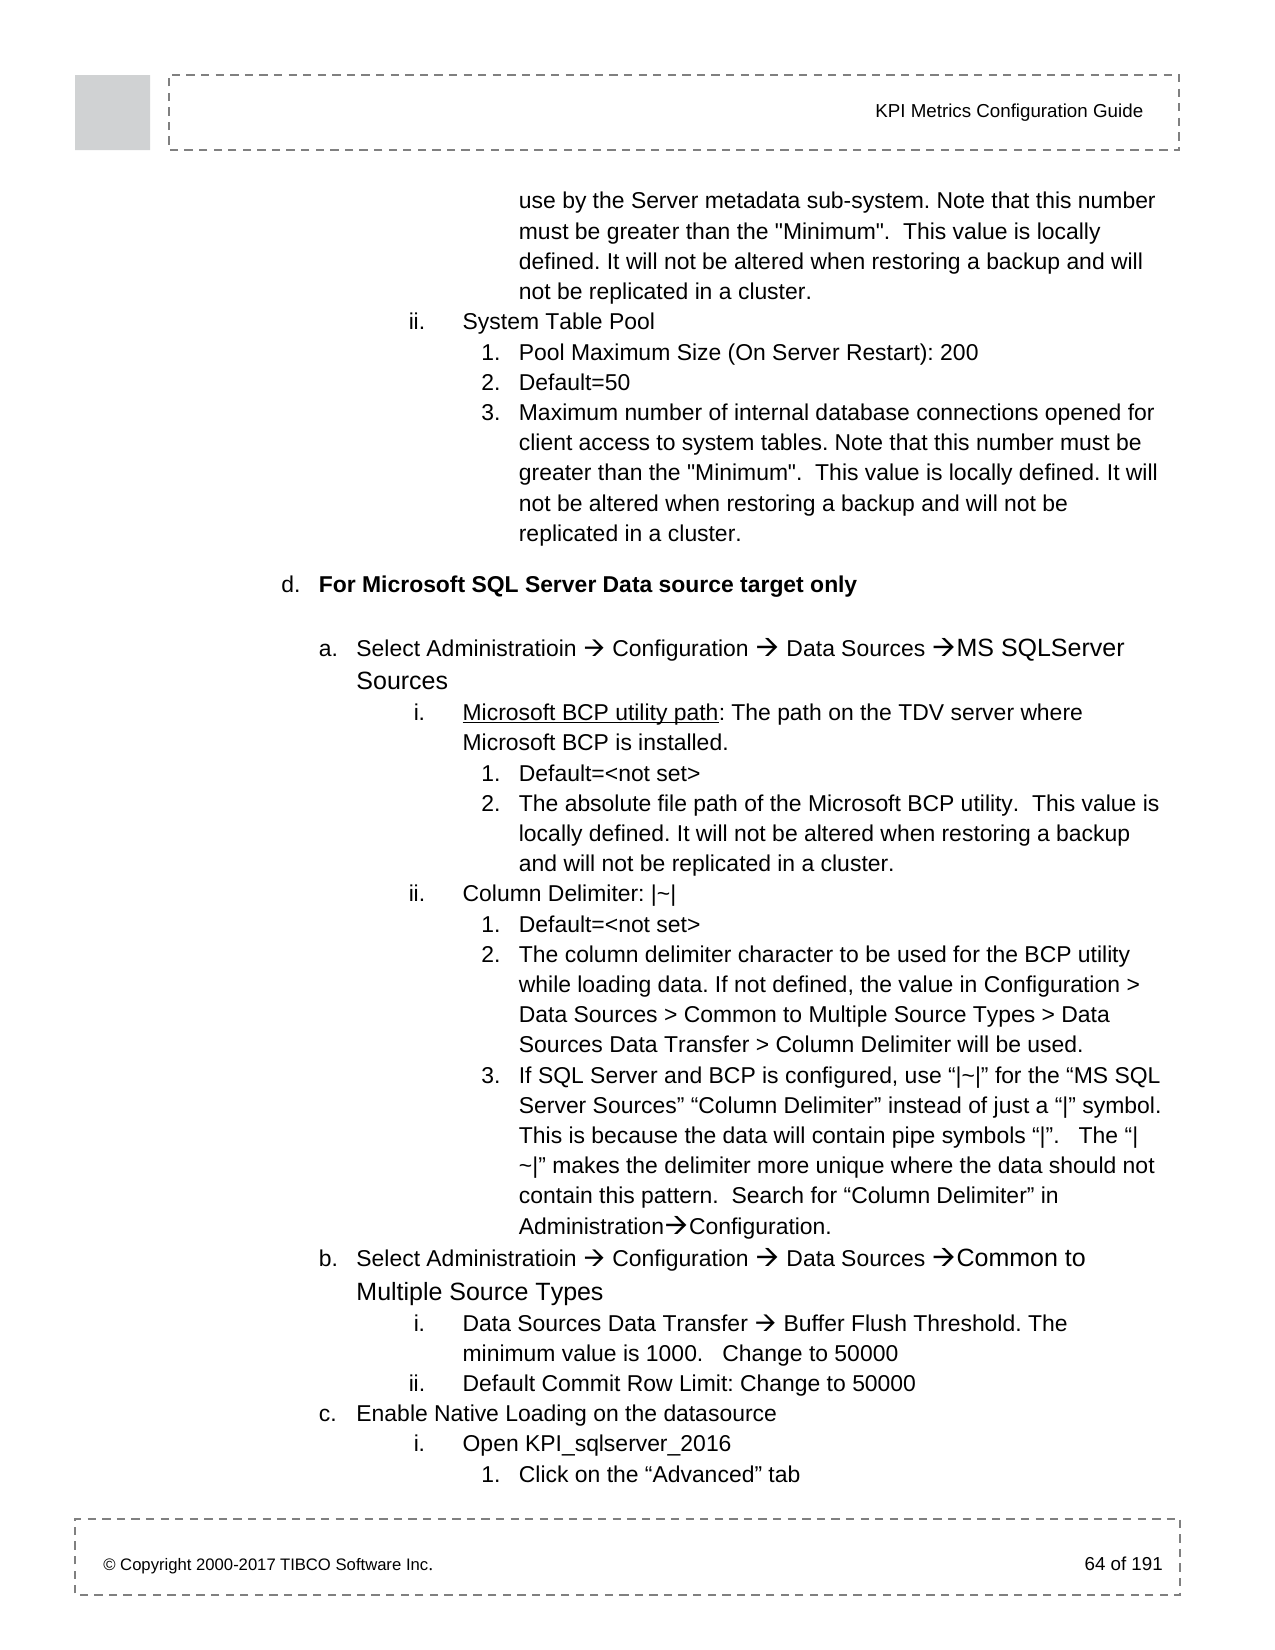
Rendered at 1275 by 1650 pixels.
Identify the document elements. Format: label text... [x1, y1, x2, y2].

list For Microsoft SQL Server Data source target only [281, 571, 1162, 597]
list If SQL Server and BCP is configured, use “|~|” for the “MS SQL Server Sources” “Column Delimiter” instead of just a “|” symbol. This is because the data will contain pipe symbols “|”. The “|~|” makes the delimiter more unique where the data should not contain this pattern. Search for “Column Delimiter” in AdministrationConfiguration. [481, 1062, 1162, 1239]
list Data Sources Data Transfer Buffer Flush Threshold. The minimum value is 1000. Change to 50000 [425, 1309, 1162, 1366]
list Click on the “Advanced” tab [481, 1461, 1162, 1487]
list System Table Pool [425, 308, 1162, 335]
list Select Administratioin Configuration Data Sources Common to Multiple Source Types [319, 1243, 1162, 1305]
list Microsoft BCP utility path: The path on the TDV server where Microsoft BCP is installed. [425, 699, 1162, 756]
list Open KPI_sqlserver_2016 [425, 1430, 1162, 1457]
list Column Delimiter: |~| [425, 880, 1162, 907]
list Maximum number of internal database connections opened for client access to system tables. Note that this number must be greater than the "Minimum". This value is locally defined. It will not be altered when restoring a backup and will not be replicated in a cluster. [481, 399, 1162, 546]
list Default=50 [481, 369, 1162, 395]
list The column delimiter character to be used for the BCP utility while loading data. If not defined, the value in Configuration > Data Sources > Common to Multiple Source Types > Data Sources Data Transfer > Column Delimiter will be used. [481, 941, 1162, 1058]
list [481, 187, 1162, 304]
list Default Commit Row Limit: Change to 50000 [425, 1370, 1162, 1396]
list Pool Maximum Size (On Server Restart): 200 [481, 338, 1162, 365]
list Select Administratioin Configuration Data Sources MS SQLServer Sources [319, 633, 1162, 695]
list Default=<not set> [481, 759, 1162, 786]
list Enable Native Loading on the datasource [319, 1400, 1162, 1427]
list Default=<not set> [481, 911, 1162, 937]
list The absolute file path of the Microsoft BCP utility. This value is locally defined. It will not be altered when restoring a backup and will not be replicated in a cluster. [481, 790, 1162, 876]
